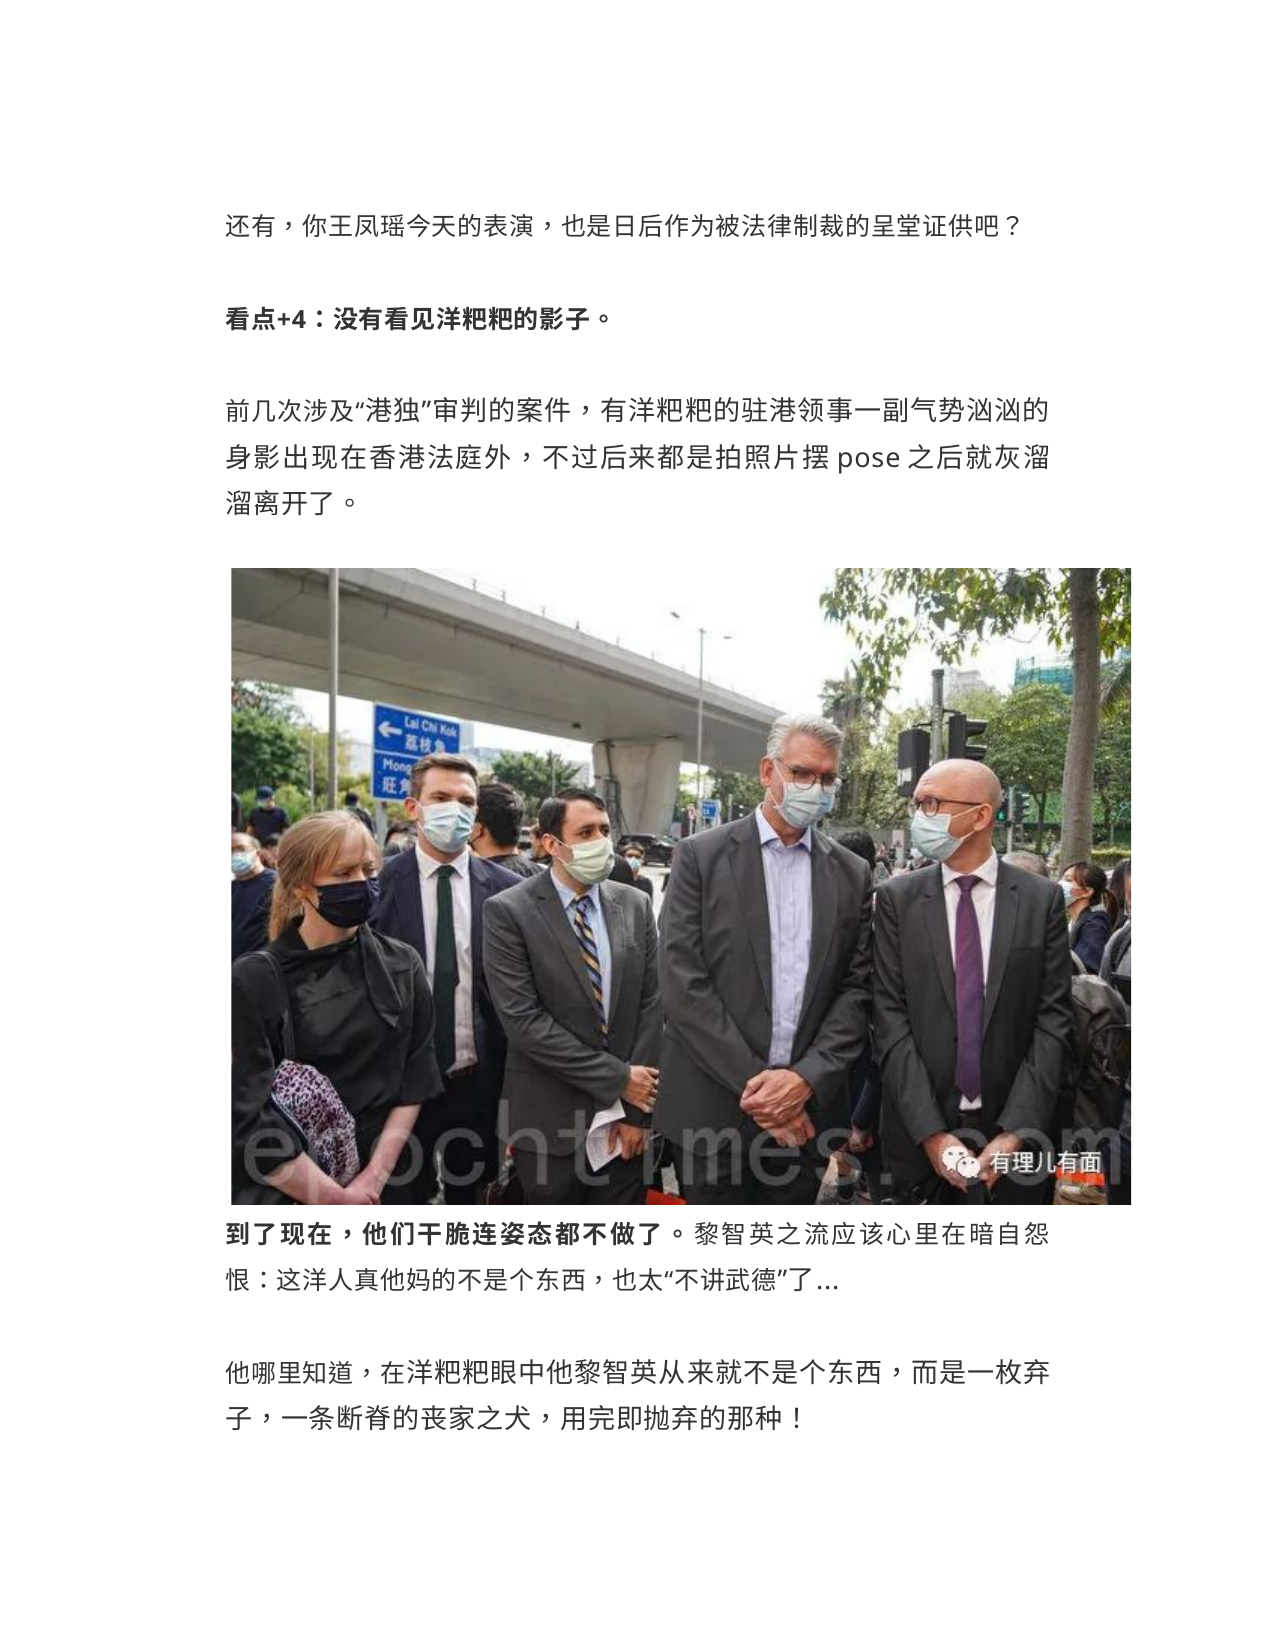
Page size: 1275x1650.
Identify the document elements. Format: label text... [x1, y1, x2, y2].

picture [231, 568, 1132, 1205]
text 到了现在，他们干脆连姿态都不做了。黎智英之流应该心里在暗自怨恨：这洋人真他妈的不是个东西，也太“不讲武德”了... [225, 1204, 1050, 1297]
text 还有，你王凤瑶今天的表演，也是日后作为被法律制裁的呈堂证供吧？ [225, 196, 1050, 243]
text 他哪里知道，在洋粑粑眼中他黎智英从来就不是个东西，而是一枚弃子，一条断脊的丧家之犬，用完即抛弃的那种！ [225, 1343, 1050, 1436]
text 看点+4：没有看见洋粑粑的影子。 [225, 289, 1050, 336]
text 前几次涉及“港独”审判的案件，有洋粑粑的驻港领事一副气势汹汹的身影出现在香港法庭外，不过后来都是拍照片摆pose之后就灰溜溜离开了。 [225, 382, 1050, 522]
